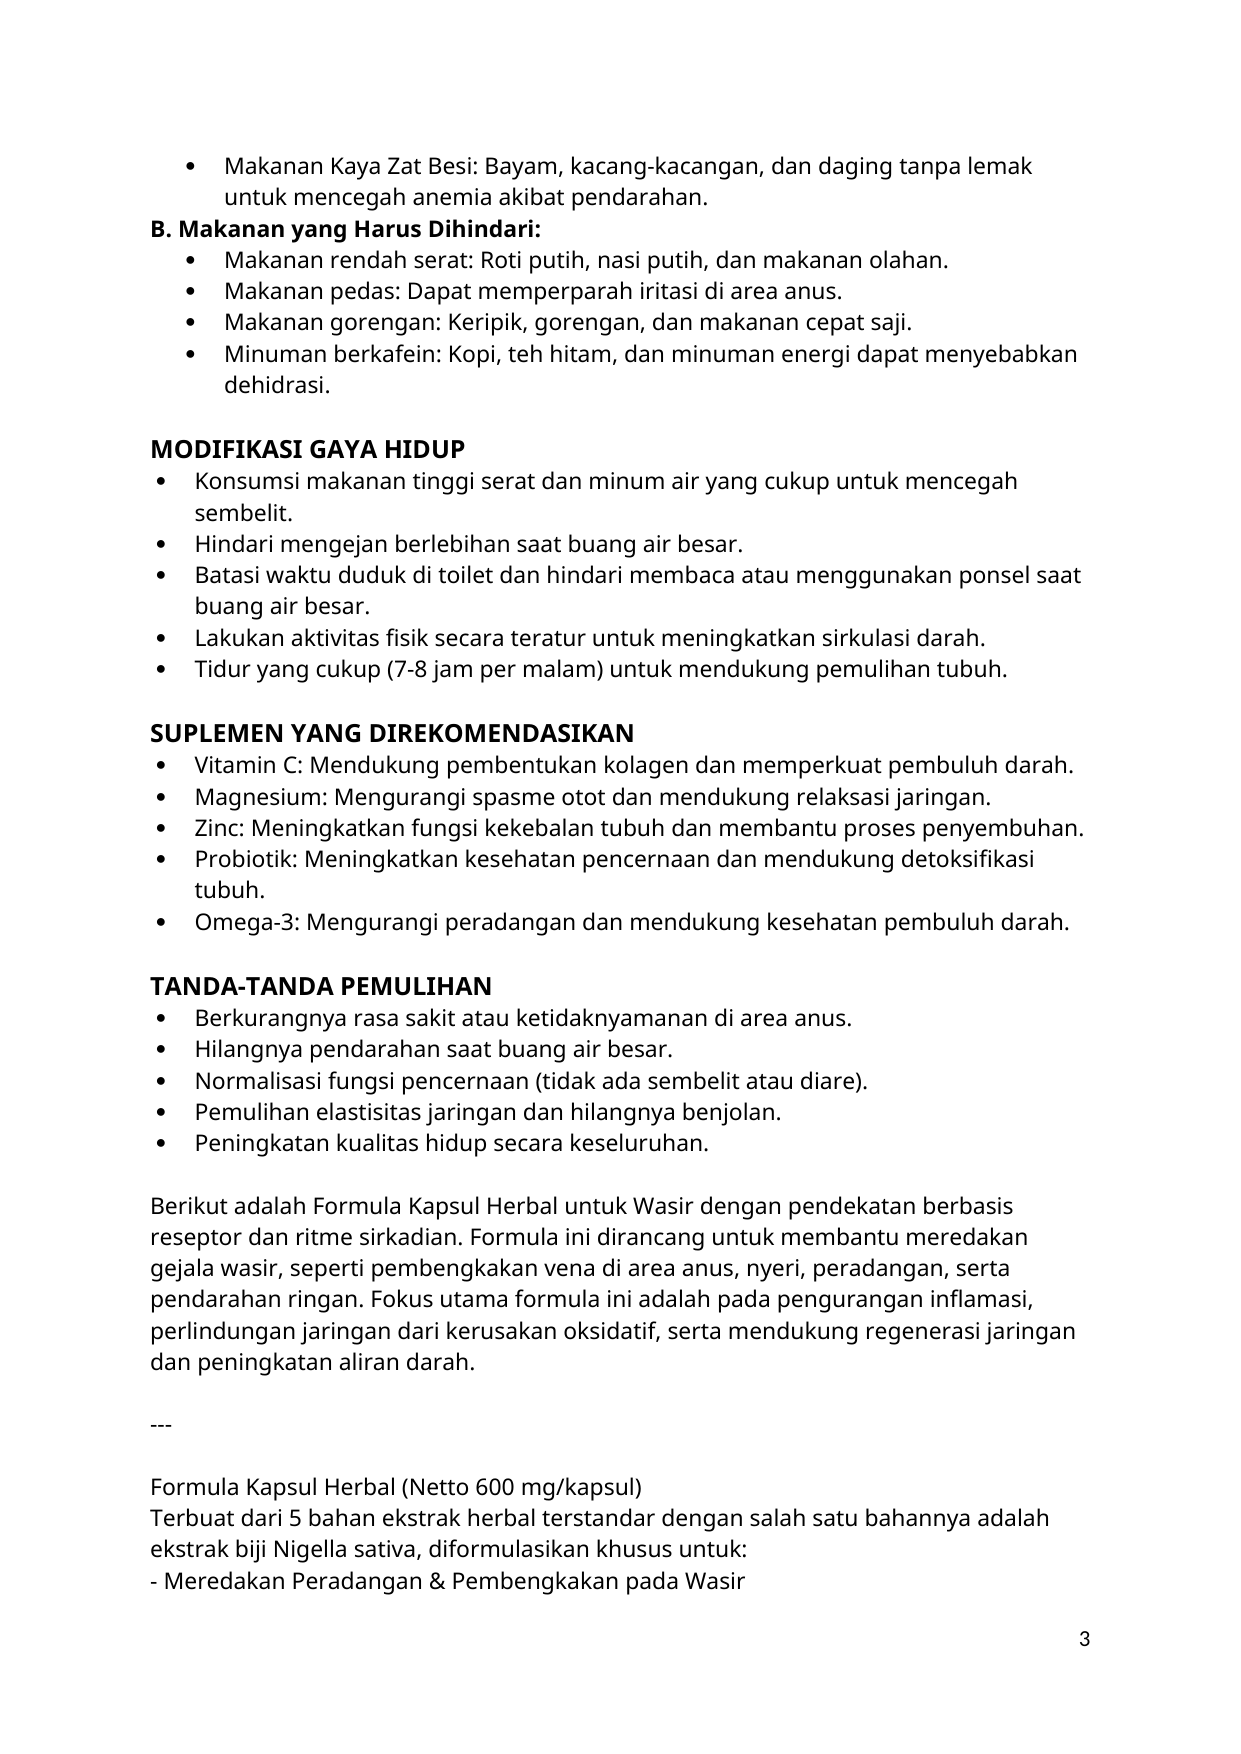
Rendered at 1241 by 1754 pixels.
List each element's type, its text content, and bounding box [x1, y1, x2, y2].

list Hindari mengejan berlebihan saat buang air besar. [157, 528, 1090, 559]
text --- [150, 1408, 1090, 1440]
list Makanan rendah serat: Roti putih, nasi putih, dan makanan olahan. [186, 244, 1090, 275]
list Magnesium: Mengurangi spasme otot dan mendukung relaksasi jaringan. [157, 781, 1090, 812]
list Normalisasi fungsi pencernaan (tidak ada sembelit atau diare). [157, 1065, 1090, 1096]
list Zinc: Meningkatkan fungsi kekebalan tubuh dan membantu proses penyembuhan. [157, 812, 1090, 843]
text MODIFIKASI GAYA HIDUP [150, 431, 1090, 465]
text Formula Kapsul Herbal (Netto 600 mg/kapsul) [150, 1471, 1090, 1502]
list Lakukan aktivitas fisik secara teratur untuk meningkatkan sirkulasi darah. [157, 622, 1090, 653]
list Makanan Kaya Zat Besi: Bayam, kacang-kacangan, dan daging tanpa lemak untuk mencegah anemia akibat pendarahan. [186, 150, 1090, 212]
text Terbuat dari 5 bahan ekstrak herbal terstandar dengan salah satu bahannya adalah ekstrak biji Nigella sativa, diformulasikan khusus untuk: [150, 1502, 1090, 1565]
text TANDA-TANDA PEMULIHAN [150, 968, 1090, 1002]
text SUPLEMEN YANG DIREKOMENDASIKAN [150, 715, 1090, 749]
list Hilangnya pendarahan saat buang air besar. [157, 1033, 1090, 1065]
text - Meredakan Peradangan & Pembengkakan pada Wasir [150, 1565, 1090, 1596]
list Batasi waktu duduk di toilet dan hindari membaca atau menggunakan ponsel saat buang air besar. [157, 559, 1090, 622]
text Berikut adalah Formula Kapsul Herbal untuk Wasir dengan pendekatan berbasis reseptor dan ritme sirkadian. Formula ini dirancang untuk membantu meredakan gejala wasir, seperti pembengkakan vena di area anus, nyeri, peradangan, serta pendarahan ringan. Fokus utama formula ini adalah pada pengurangan inflamasi, perlindungan jaringan dari kerusakan oksidatif, serta mendukung regenerasi jaringan dan peningkatan aliran darah. [150, 1190, 1090, 1377]
list Tidur yang cukup (7-8 jam per malam) untuk mendukung pemulihan tubuh. [157, 653, 1090, 684]
list Pemulihan elastisitas jaringan dan hilangnya benjolan. [157, 1096, 1090, 1127]
list Vitamin C: Mendukung pembentukan kolagen dan memperkuat pembuluh darah. [157, 749, 1090, 781]
list Konsumsi makanan tinggi serat dan minum air yang cukup untuk mencegah sembelit. [157, 465, 1090, 528]
list Berkurangnya rasa sakit atau ketidaknyamanan di area anus. [157, 1002, 1090, 1033]
list Makanan pedas: Dapat memperparah iritasi di area anus. [186, 275, 1090, 306]
list Omega-3: Mengurangi peradangan dan mendukung kesehatan pembuluh darah. [157, 906, 1090, 937]
text B. Makanan yang Harus Dihindari: [150, 212, 1090, 244]
list Makanan gorengan: Keripik, gorengan, dan makanan cepat saji. [186, 306, 1090, 337]
list Minuman berkafein: Kopi, teh hitam, dan minuman energi dapat menyebabkan dehidrasi. [186, 337, 1090, 400]
list Probiotik: Meningkatkan kesehatan pencernaan dan mendukung detoksifikasi tubuh. [157, 843, 1090, 906]
list Peningkatan kualitas hidup secara keseluruhan. [157, 1127, 1090, 1158]
